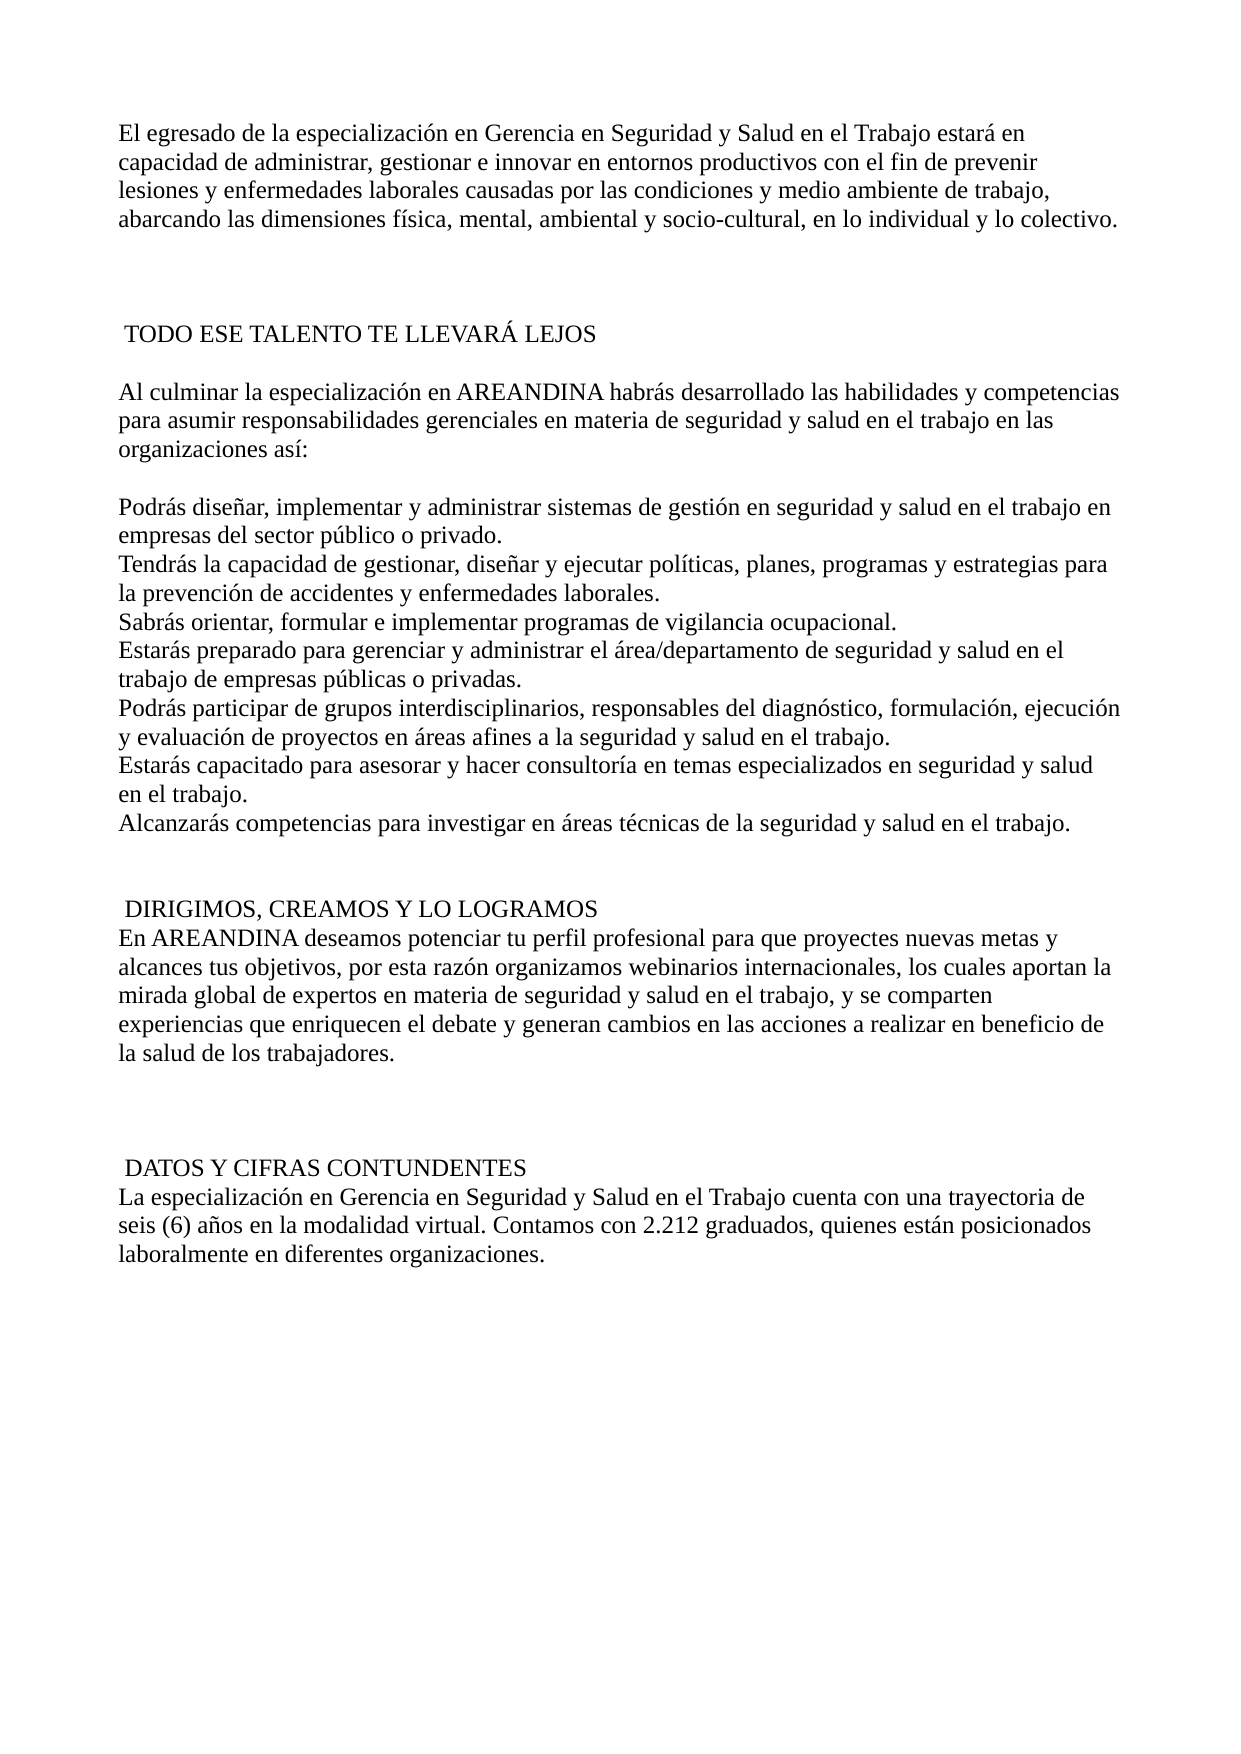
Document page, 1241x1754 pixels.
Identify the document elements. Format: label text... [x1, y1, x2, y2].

text El egresado de la especialización en Gerencia en Seguridad y Salud en el Trabajo estará en capacidad de administrar, gestionar e innovar en entornos productivos con el fin de prevenir lesiones y enfermedades laborales causadas por las condiciones y medio ambiente de trabajo, abarcando las dimensiones física, mental, ambiental y socio-cultural, en lo individual y lo colectivo. [118, 118, 1122, 233]
text Estarás capacitado para asesorar y hacer consultoría en temas especializados en seguridad y salud en el trabajo. [118, 751, 1122, 808]
text Podrás participar de grupos interdisciplinarios, responsables del diagnóstico, formulación, ejecución y evaluación de proyectos en áreas afines a la seguridad y salud en el trabajo. [118, 693, 1122, 751]
text Al culminar la especialización en AREANDINA habrás desarrollado las habilidades y competencias para asumir responsabilidades gerenciales en materia de seguridad y salud en el trabajo en las organizaciones así: [118, 377, 1122, 463]
text DIRIGIMOS, CREAMOS Y LO LOGRAMOS [118, 894, 1122, 923]
text TODO ESE TALENTO TE LLEVARÁ LEJOS [118, 319, 1122, 348]
text DATOS Y CIFRAS CONTUNDENTES [118, 1153, 1122, 1182]
text Alcanzarás competencias para investigar en áreas técnicas de la seguridad y salud en el trabajo. [118, 808, 1122, 837]
text Tendrás la capacidad de gestionar, diseñar y ejecutar políticas, planes, programas y estrategias para la prevención de accidentes y enfermedades laborales. [118, 549, 1122, 607]
text Estarás preparado para gerenciar y administrar el área/departamento de seguridad y salud en el trabajo de empresas públicas o privadas. [118, 636, 1122, 693]
text Sabrás orientar, formular e implementar programas de vigilancia ocupacional. [118, 607, 1122, 636]
text La especialización en Gerencia en Seguridad y Salud en el Trabajo cuenta con una trayectoria de seis (6) años en la modalidad virtual. Contamos con 2.212 graduados, quienes están posicionados laboralmente en diferentes organizaciones. [118, 1182, 1122, 1268]
text En AREANDINA deseamos potenciar tu perfil profesional para que proyectes nuevas metas y alcances tus objetivos, por esta razón organizamos webinarios internacionales, los cuales aportan la mirada global de expertos en materia de seguridad y salud en el trabajo, y se comparten experiencias que enriquecen el debate y generan cambios en las acciones a realizar en beneficio de la salud de los trabajadores. [118, 923, 1122, 1067]
text Podrás diseñar, implementar y administrar sistemas de gestión en seguridad y salud en el trabajo en empresas del sector público o privado. [118, 492, 1122, 549]
